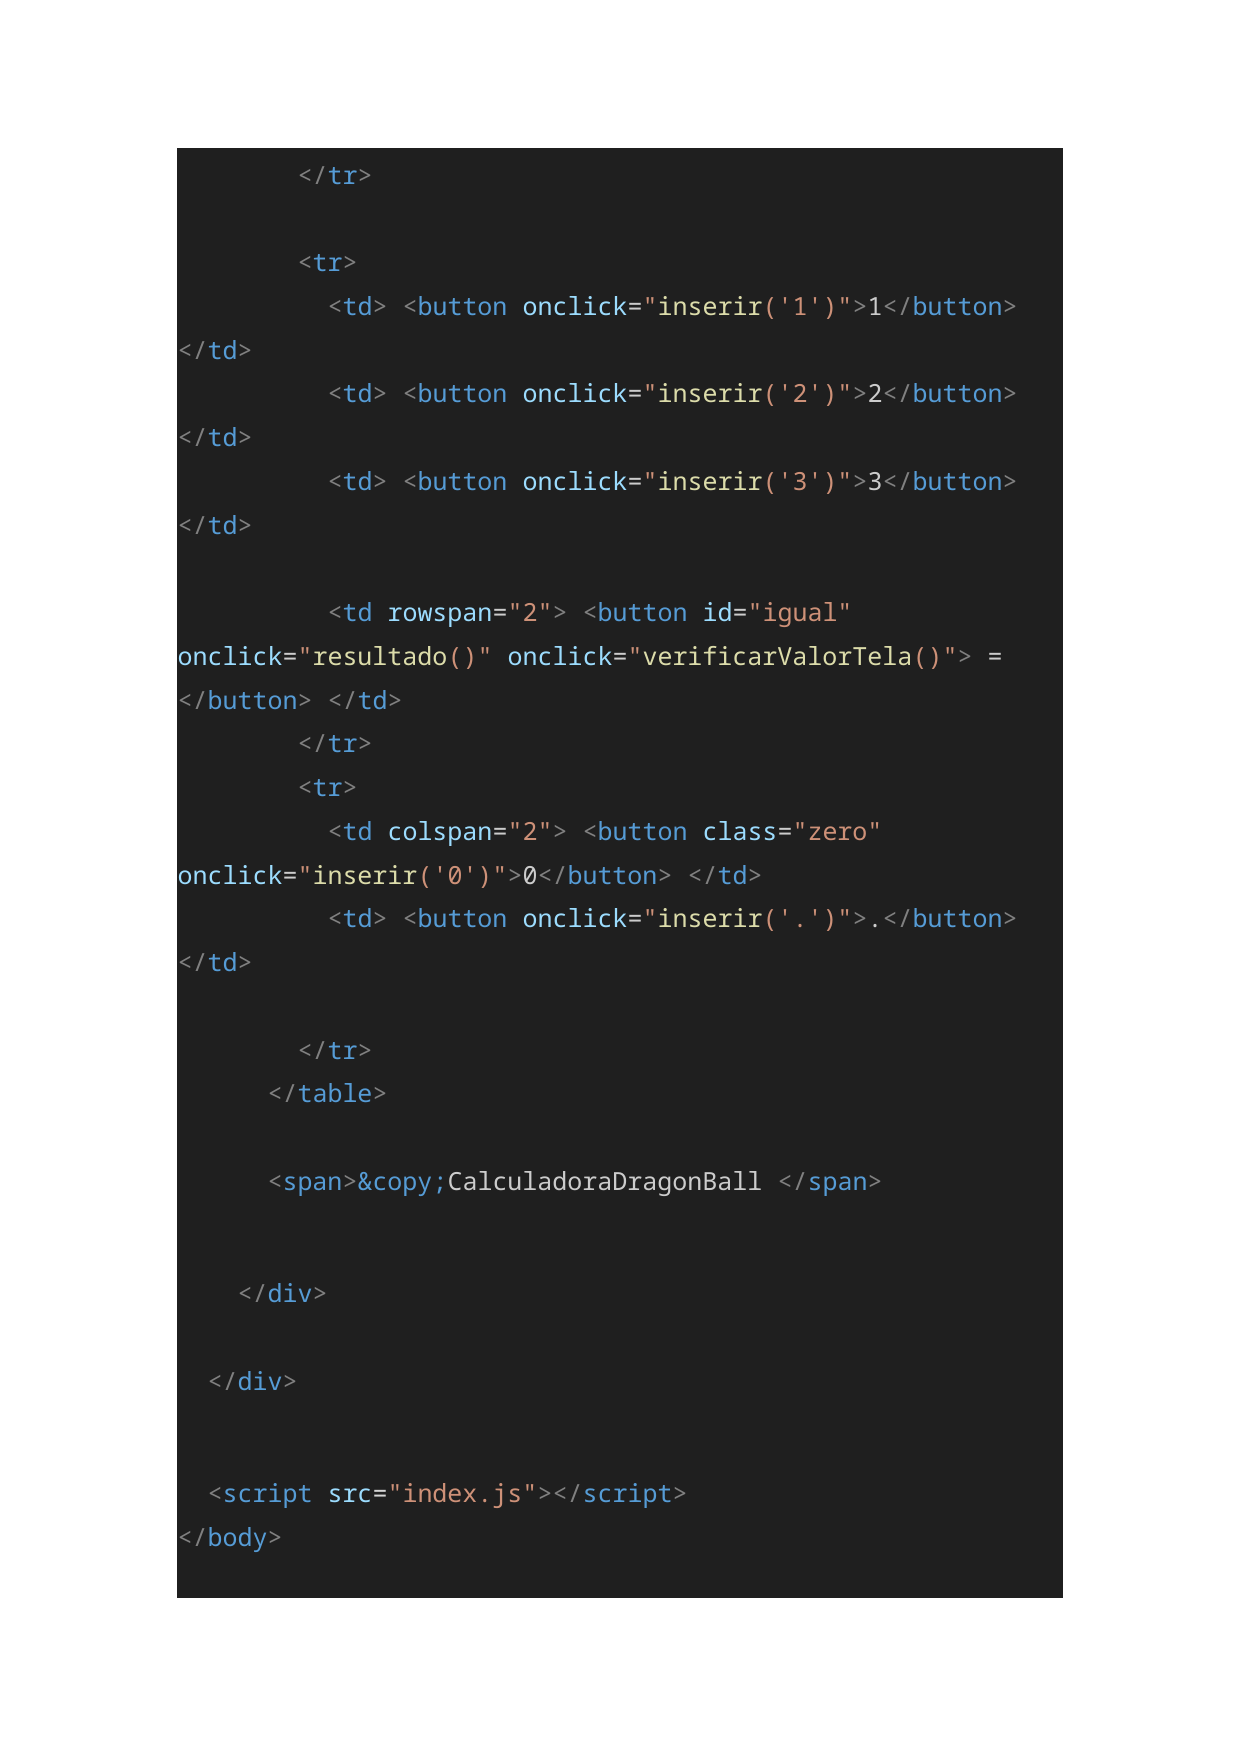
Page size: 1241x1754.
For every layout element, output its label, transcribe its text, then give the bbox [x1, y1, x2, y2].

text </body> [177, 1510, 1063, 1554]
text <td> <button onclick="inserir('.')">.</button> </td> [177, 891, 1063, 979]
text </div> [177, 1266, 1063, 1310]
text <td> <button onclick="inserir('3')">3</button> </td> [177, 454, 1063, 541]
text </table> [177, 1066, 1063, 1110]
text <td rowspan="2"> <button id="igual" onclick="resultado()" onclick="verificarValorTela()"> = </button> </td> [177, 585, 1063, 716]
text <tr> [177, 235, 1063, 279]
text </tr> [177, 148, 1063, 191]
text <script src="index.js"></script> [177, 1466, 1063, 1510]
text </tr> [177, 716, 1063, 760]
text </tr> [177, 1023, 1063, 1066]
text <td> <button onclick="inserir('2')">2</button> </td> [177, 366, 1063, 454]
text </div> [177, 1354, 1063, 1398]
text <td colspan="2"> <button class="zero" onclick="inserir('0')">0</button> </td> [177, 804, 1063, 891]
text <span>&copy;CalculadoraDragonBall </span> [177, 1154, 1063, 1198]
text <tr> [177, 760, 1063, 804]
text <td> <button onclick="inserir('1')">1</button> </td> [177, 279, 1063, 366]
